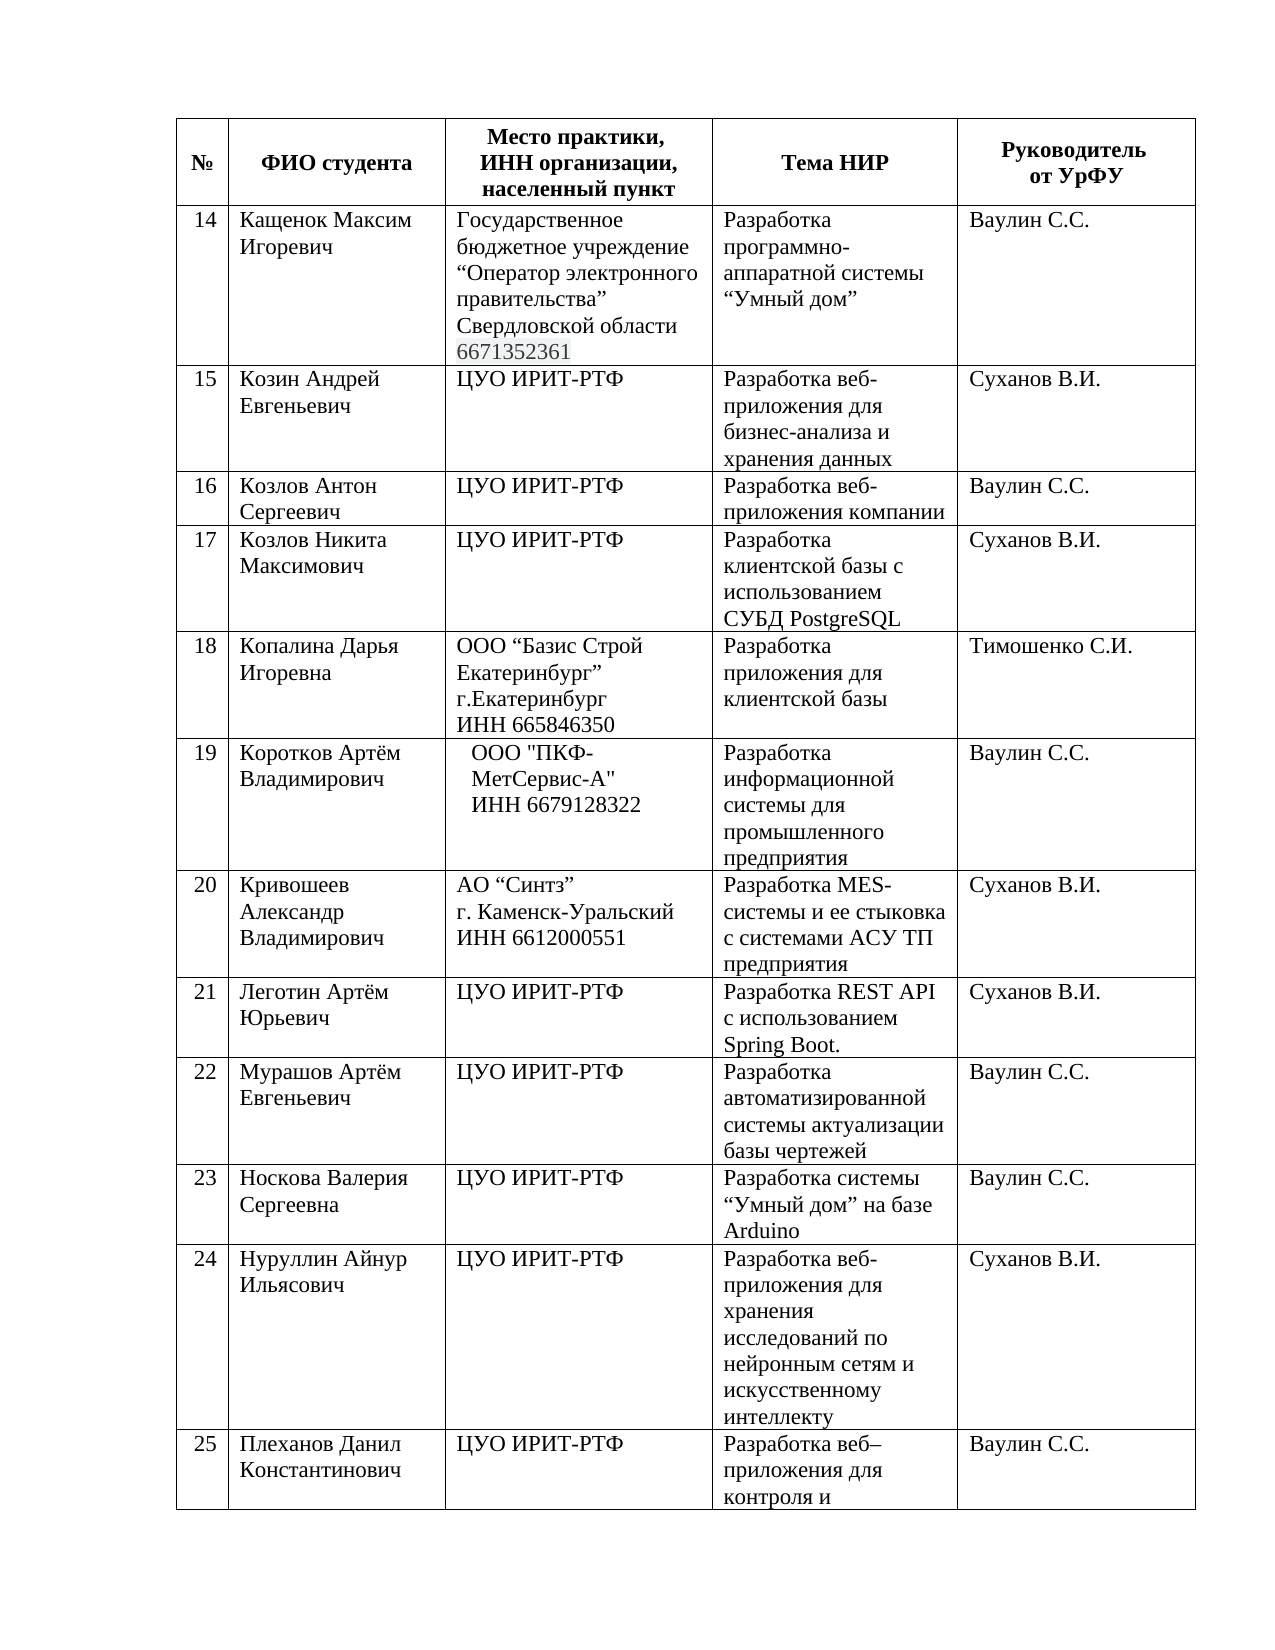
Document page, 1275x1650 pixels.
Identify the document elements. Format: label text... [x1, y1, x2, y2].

table_cell ЦУО ИРИТ-РТФ [446, 1245, 712, 1429]
table_cell Разработка веб-приложения для хранения исследований по нейронным сетям и искусственному интеллекту [713, 1245, 957, 1429]
table_cell Разработка веб-приложения для бизнес-анализа и хранения данных [713, 366, 957, 471]
table_cell Козлов Антон Сергеевич [229, 472, 445, 525]
table_header ФИО студента [229, 119, 445, 205]
table_header Место практики, ИНН организации, населенный пункт [446, 119, 712, 205]
table_cell Ваулин С.С. [958, 472, 1195, 525]
table_cell Разработка клиентской базы с использованием СУБД PostgreSQL [713, 526, 957, 631]
table_cell Копалина Дарья Игоревна [229, 632, 445, 738]
table_cell 15 [177, 366, 228, 471]
table_cell 23 [177, 1165, 228, 1243]
table_cell Носкова Валерия Сергеевна [229, 1165, 445, 1243]
table_cell Разработка автоматизированной системы актуализации базы чертежей [713, 1058, 957, 1163]
table_cell Разработка веб-приложения компании [713, 472, 957, 525]
table_cell 21 [177, 978, 228, 1057]
table_cell 25 [177, 1430, 228, 1509]
table_cell Разработка MES-системы и ее стыковка с системами АСУ ТП предприятия [713, 871, 957, 977]
table_cell Государственное бюджетное учреждение “Оператор электронного правительства” Свердловской области 6671352361 [446, 206, 712, 364]
table_cell Кащенок Максим Игоревич [229, 206, 445, 364]
table_cell ЦУО ИРИТ-РТФ [446, 472, 712, 525]
table_cell Плеханов Данил Константинович [229, 1430, 445, 1509]
table_cell Леготин Артём Юрьевич [229, 978, 445, 1057]
table_cell Коротков Артём Владимирович [229, 739, 445, 870]
table_cell ЦУО ИРИТ-РТФ [446, 1058, 712, 1163]
table_header № [177, 119, 228, 205]
table_cell 18 [177, 632, 228, 738]
table_cell АО “Синтз” г. Каменск-Уральский ИНН 6612000551 [446, 871, 712, 977]
table_cell Козлов Никита Максимович [229, 526, 445, 631]
table_cell Суханов В.И. [958, 366, 1195, 471]
table_cell ЦУО ИРИТ-РТФ [446, 366, 712, 471]
table_cell Разработка информационной системы для промышленного предприятия [713, 739, 957, 870]
table_cell 19 [177, 739, 228, 870]
table_cell Тимошенко С.И. [958, 632, 1195, 738]
table_cell Суханов В.И. [958, 871, 1195, 977]
table_cell Ваулин С.С. [958, 1165, 1195, 1243]
table_cell Мурашов Артём Евгеньевич [229, 1058, 445, 1163]
table_cell Разработка REST API с использованием Spring Boot. [713, 978, 957, 1057]
table_cell Суханов В.И. [958, 1245, 1195, 1429]
table_cell Ваулин С.С. [958, 739, 1195, 870]
table_cell Ваулин С.С. [958, 206, 1195, 364]
table_cell ЦУО ИРИТ-РТФ [446, 526, 712, 631]
table_cell 17 [177, 526, 228, 631]
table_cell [713, 1430, 957, 1509]
table_cell 16 [177, 472, 228, 525]
table_cell ООО “Базис Строй Екатеринбург” г.Екатеринбург ИНН 665846350 [446, 632, 712, 738]
table_cell ЦУО ИРИТ-РТФ [446, 1165, 712, 1243]
table_cell Ваулин С.С. [958, 1058, 1195, 1163]
table_header Тема НИР [713, 119, 957, 205]
table_cell Разработка приложения для клиентской базы [713, 632, 957, 738]
table_cell Разработка программно-аппаратной системы “Умный дом” [713, 206, 957, 364]
table_cell Суханов В.И. [958, 978, 1195, 1057]
table_cell ЦУО ИРИТ-РТФ [446, 978, 712, 1057]
table_cell ЦУО ИРИТ-РТФ [446, 1430, 712, 1509]
table_cell ООО "ПКФ-МетСервис-А" ИНН 6679128322 [446, 739, 712, 870]
table_cell 20 [177, 871, 228, 977]
table_cell Разработка системы “Умный дом” на базе Arduino [713, 1165, 957, 1243]
table_cell Козин Андрей Евгеньевич [229, 366, 445, 471]
table_cell 24 [177, 1245, 228, 1429]
table_cell Ваулин С.С. [958, 1430, 1195, 1509]
table_cell Кривошеев Александр Владимирович [229, 871, 445, 977]
table_cell 22 [177, 1058, 228, 1163]
table_header Руководитель от УрФУ [958, 119, 1195, 205]
table_cell Нуруллин Айнур Ильясович [229, 1245, 445, 1429]
table_cell Суханов В.И. [958, 526, 1195, 631]
table_cell 14 [177, 206, 228, 364]
